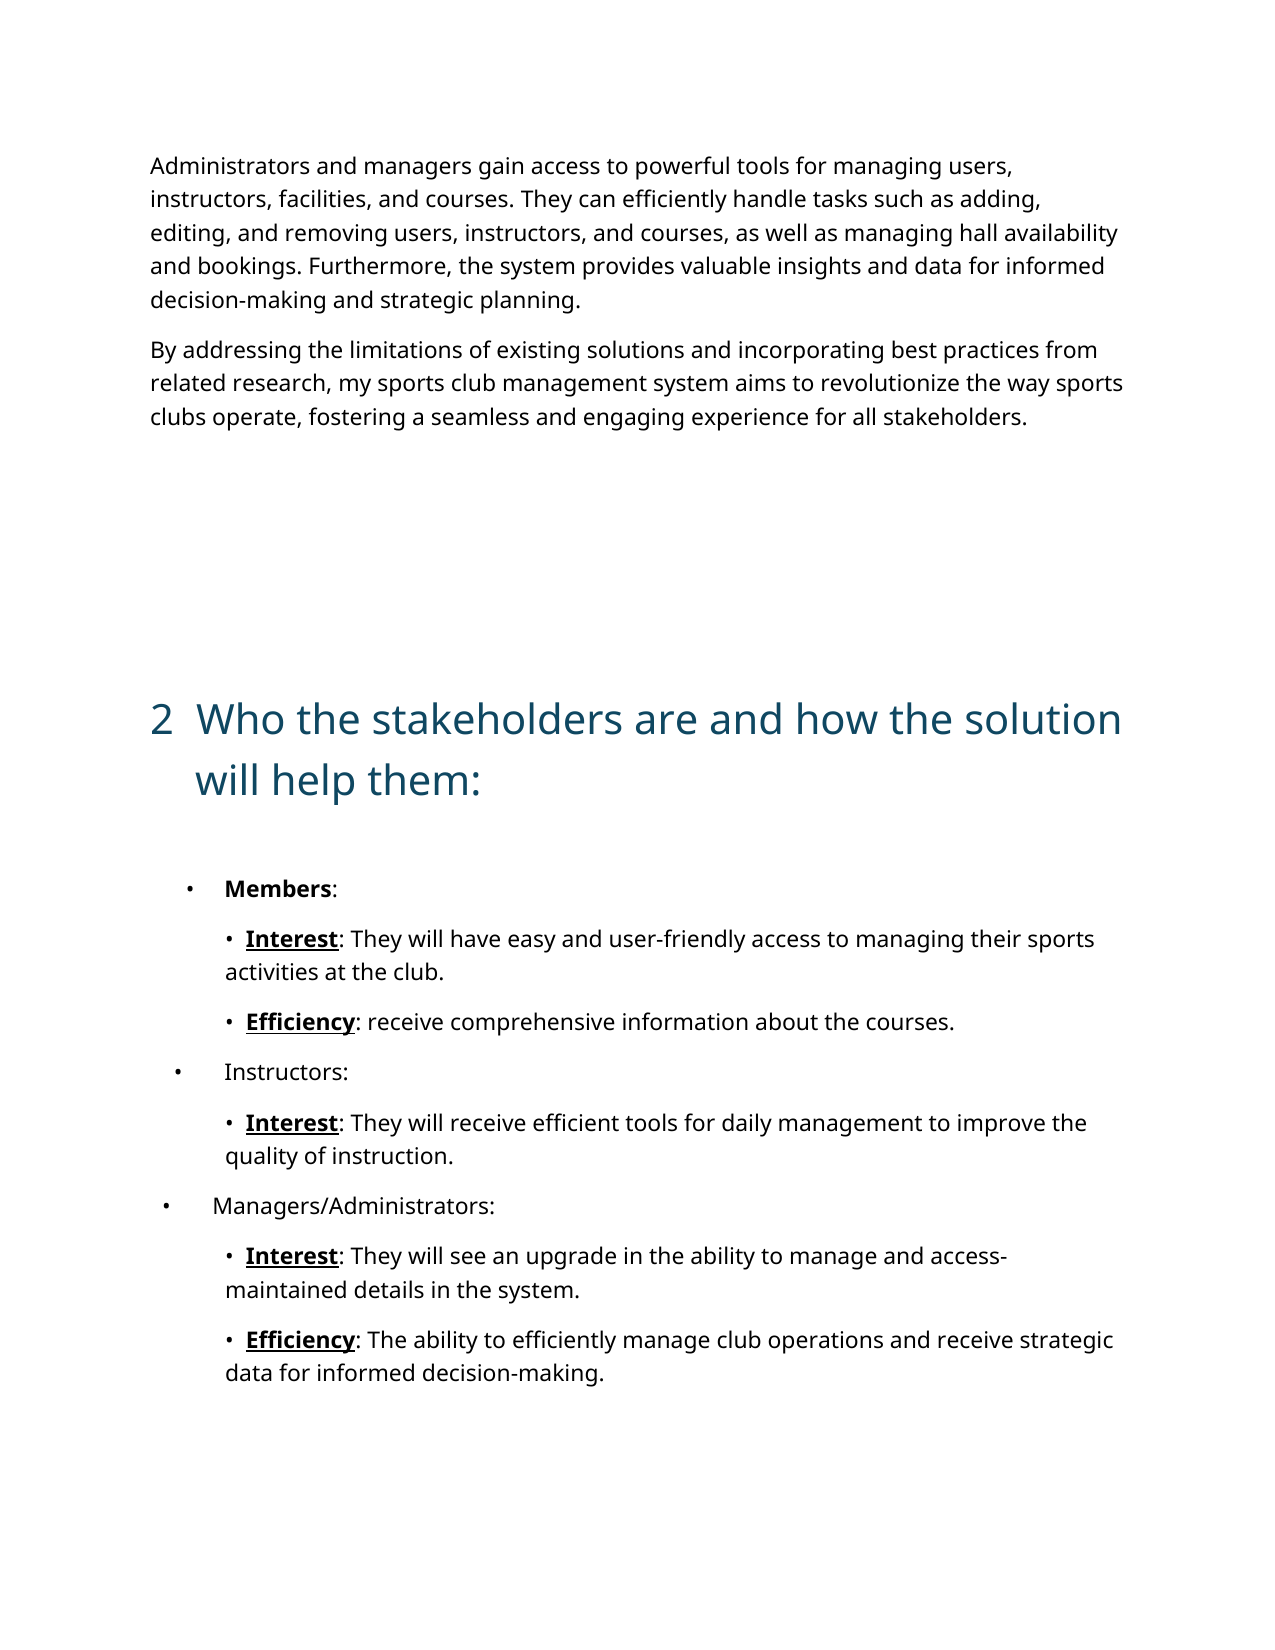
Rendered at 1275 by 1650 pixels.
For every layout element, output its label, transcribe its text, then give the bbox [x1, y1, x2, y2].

text • Efficiency: The ability to efficiently manage club operations and receive strategic data for informed decision-making. [225, 1324, 1125, 1388]
text By addressing the limitations of existing solutions and incorporating best practices from related research, my sports club management system aims to revolutionize the way sports clubs operate, fostering a seamless and engaging experience for all stakeholders. [150, 334, 1125, 432]
text • Interest: They will see an upgrade in the ability to manage and access-maintained details in the system. [225, 1240, 1125, 1305]
text • Instructors: [150, 1056, 1125, 1088]
text • Managers/Administrators: [150, 1190, 1125, 1221]
text • Interest: They will have easy and user-friendly access to managing their sports activities at the club. [225, 923, 1125, 987]
text • Interest: They will receive efficient tools for daily management to improve the quality of instruction. [225, 1106, 1125, 1171]
text • Members: [150, 873, 1125, 904]
text • Efficiency: receive comprehensive information about the courses. [225, 1006, 1125, 1037]
subtitle 2 Who the stakeholders are and how the solution will help them: [150, 690, 1125, 807]
text Administrators and managers gain access to powerful tools for managing users, instructors, facilities, and courses. They can efficiently handle tasks such as adding, editing, and removing users, instructors, and courses, as well as managing hall availability and bookings. Furthermore, the system provides valuable insights and data for informed decision-making and strategic planning. [150, 150, 1125, 315]
